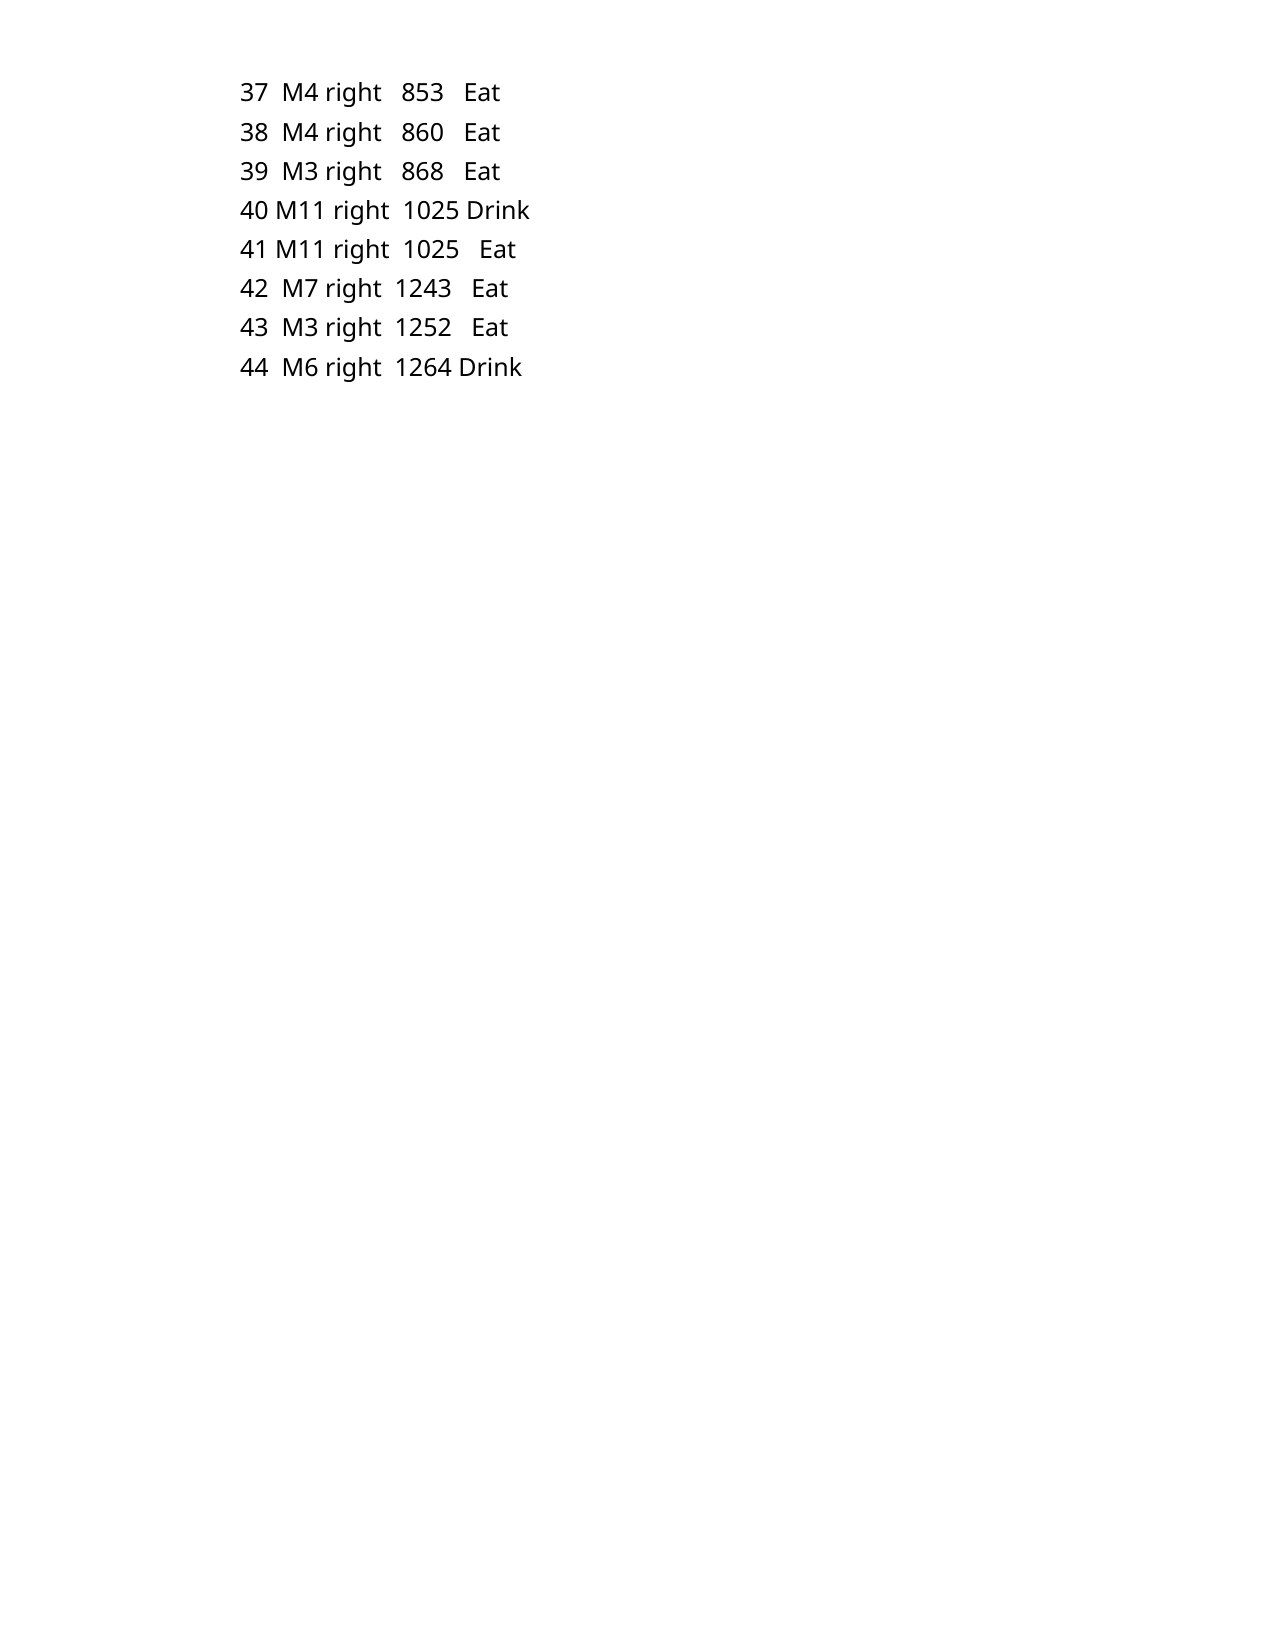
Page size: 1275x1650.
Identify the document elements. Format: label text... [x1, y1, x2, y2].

text 42 M7 right 1243 Eat [240, 271, 1200, 305]
text 43 M3 right 1252 Eat [240, 310, 1200, 344]
text 39 M3 right 868 Eat [240, 153, 1200, 187]
text 44 M6 right 1264 Drink [240, 349, 1200, 383]
text 38 M4 right 860 Eat [240, 114, 1200, 148]
text 37 M4 right 853 Eat [240, 75, 1200, 109]
text 40 M11 right 1025 Drink [240, 192, 1200, 227]
text 41 M11 right 1025 Eat [240, 232, 1200, 266]
